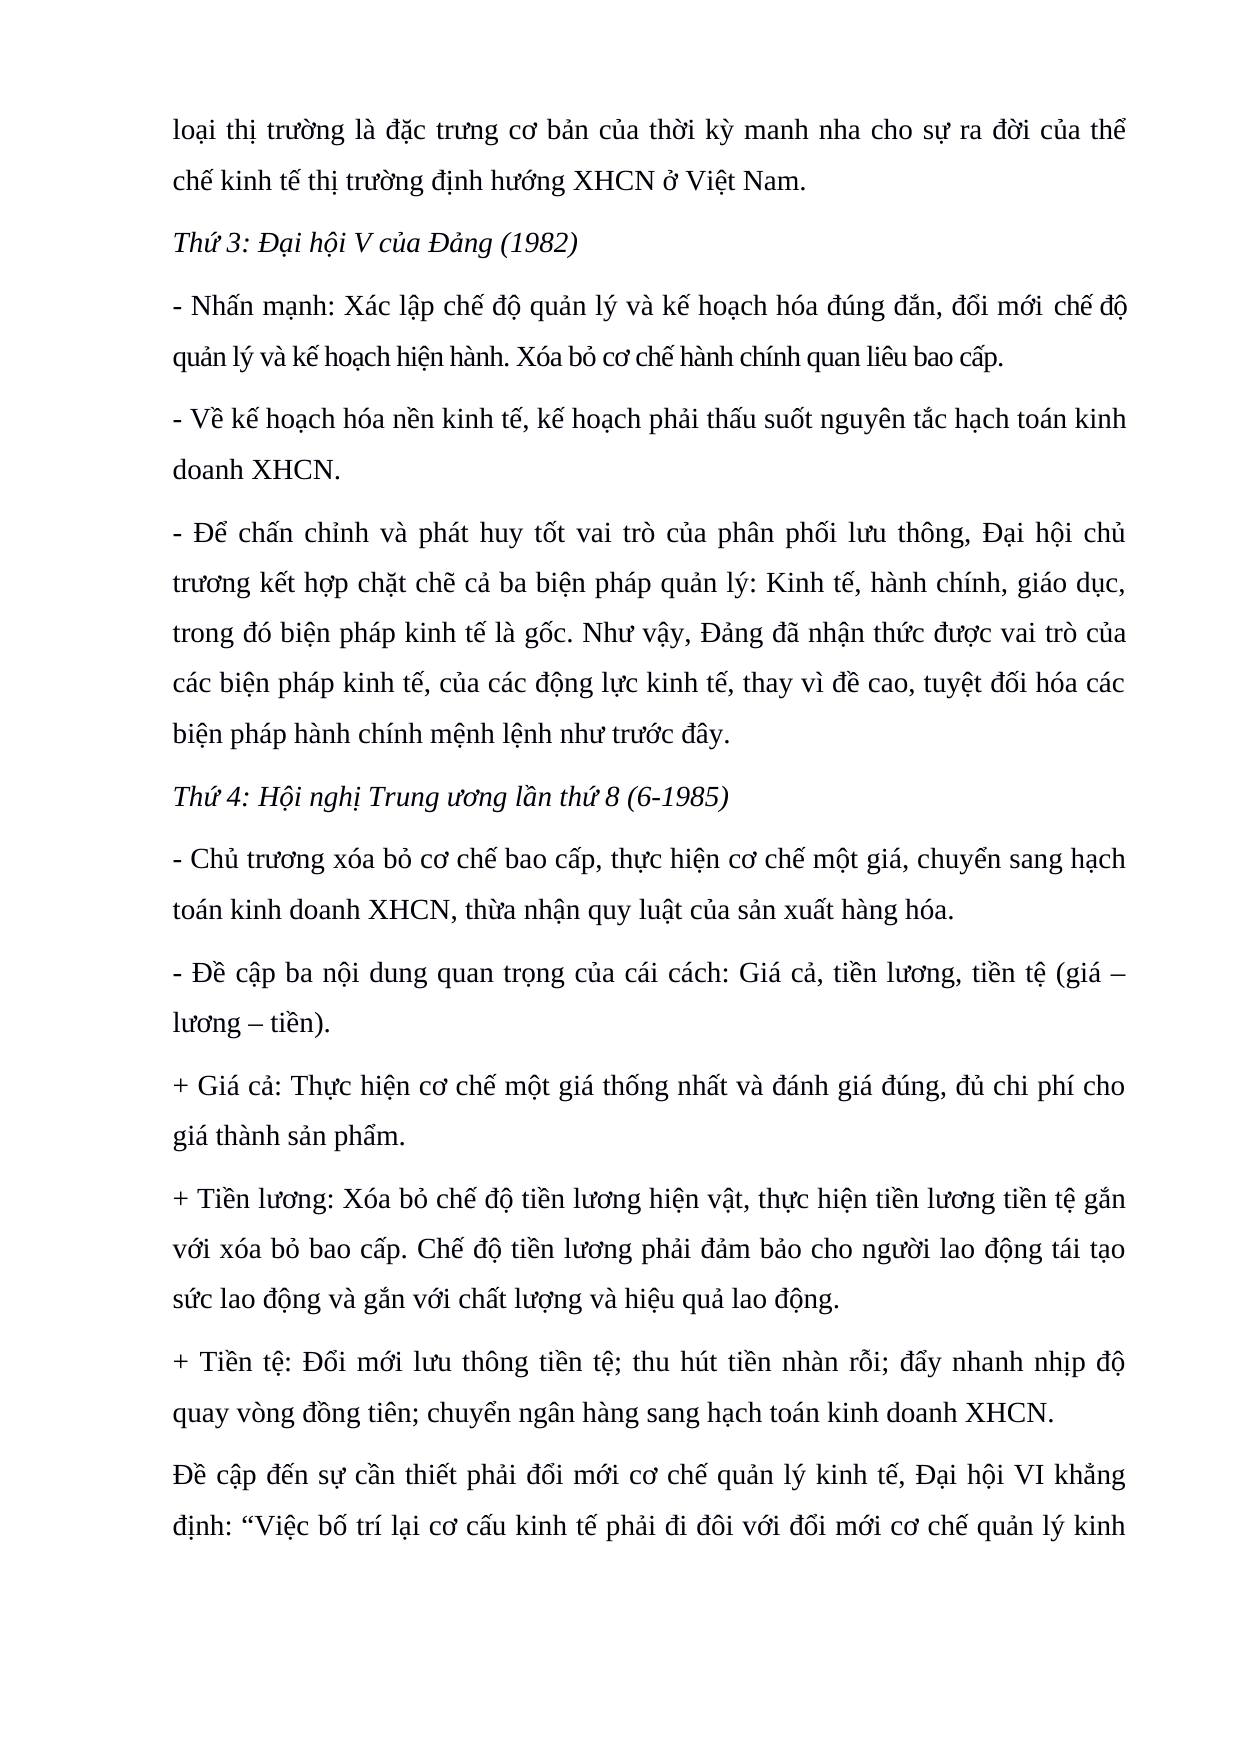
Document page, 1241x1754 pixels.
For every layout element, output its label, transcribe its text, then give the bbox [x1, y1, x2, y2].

text Thứ 3: Đại hội V của Đảng (1982) [172, 226, 1128, 259]
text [172, 112, 1128, 196]
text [172, 1457, 1128, 1541]
text Thứ 4: Hội nghị Trung ương lần thứ 8 (6-1985) [172, 779, 1128, 812]
text + Tiền tệ: Đổi mới lưu thông tiền tệ; thu hút tiền nhàn rỗi; đẩy nhanh nhịp độ quay vòng đồng tiên; chuyển ngân hàng sang hạch toán kinh doanh XHCN. [172, 1344, 1128, 1428]
text - Chủ trương xóa bỏ cơ chế bao cấp, thực hiện cơ chế một giá, chuyển sang hạch toán kinh doanh XHCN, thừa nhận quy luật của sản xuất hàng hóa. [172, 842, 1128, 925]
text - Đề cập ba nội dung quan trọng của cái cách: Giá cả, tiền lương, tiền tệ (giá – lương – tiền). [172, 955, 1128, 1038]
text + Giá cả: Thực hiện cơ chế một giá thống nhất và đánh giá đúng, đủ chi phí cho giá thành sản phẩm. [172, 1068, 1128, 1152]
text - Nhấn mạnh: Xác lập chế độ quản lý và kế hoạch hóa đúng đắn, đổi mới chế độ quản lý và kế hoạch hiện hành. Xóa bỏ cơ chế hành chính quan liêu bao cấp. [172, 288, 1128, 372]
text - Về kế hoạch hóa nền kinh tế, kế hoạch phải thấu suốt nguyên tắc hạch toán kinh doanh XHCN. [172, 402, 1128, 485]
text + Tiền lương: Xóa bỏ chế độ tiền lương hiện vật, thực hiện tiền lương tiền tệ gắn với xóa bỏ bao cấp. Chế độ tiền lương phải đảm bảo cho người lao động tái tạo sức lao động và gắn với chất lượng và hiệu quả lao động. [172, 1181, 1128, 1315]
text - Để chấn chỉnh và phát huy tốt vai trò của phân phối lưu thông, Đại hội chủ trương kết hợp chặt chẽ cả ba biện pháp quản lý: Kinh tế, hành chính, giáo dục, trong đó biện pháp kinh tế là gốc. Như vậy, Đảng đã nhận thức được vai trò của các biện pháp kinh tế, của các động lực kinh tế, thay vì đề cao, tuyệt đối hóa các biện pháp hành chính mệnh lệnh như trước đây. [172, 515, 1128, 749]
